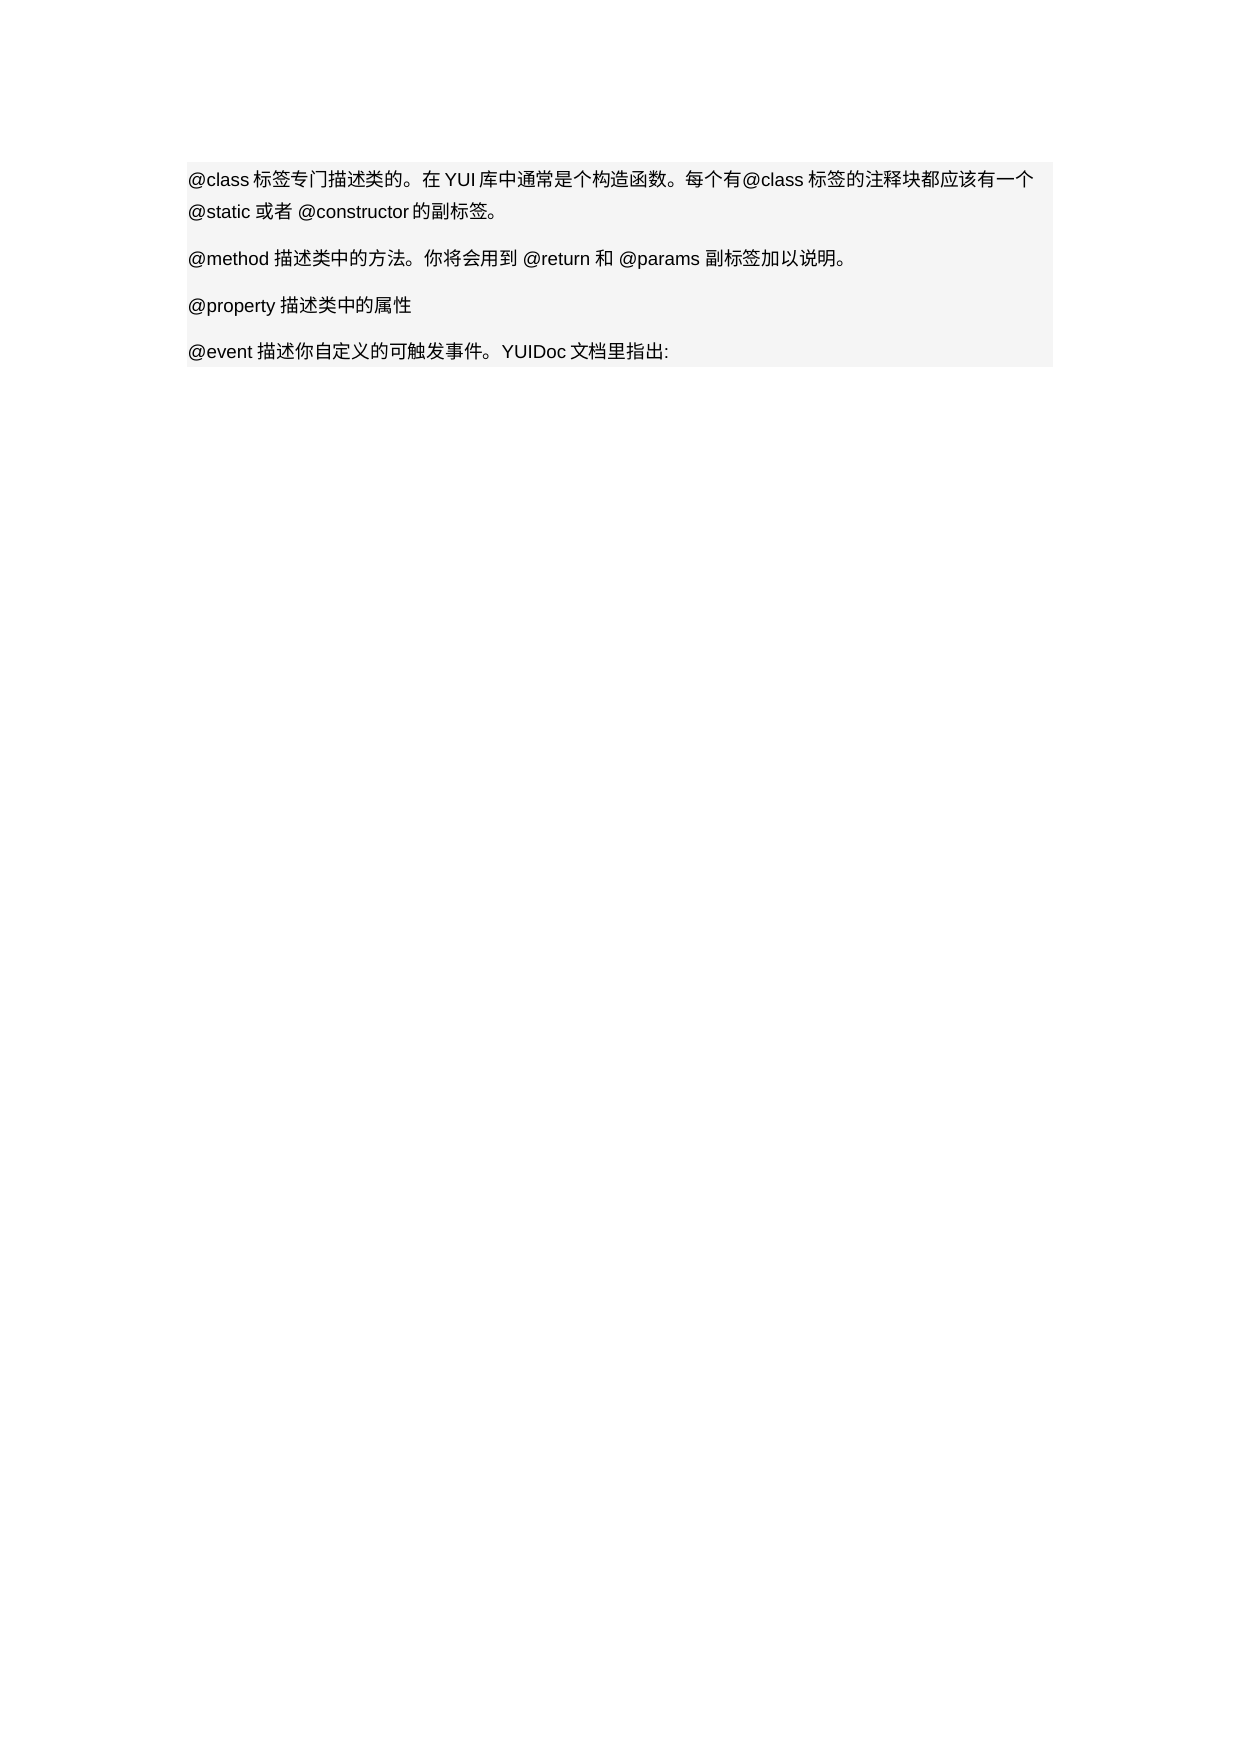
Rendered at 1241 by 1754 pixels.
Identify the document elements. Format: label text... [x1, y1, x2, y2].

text @class标签专门描述类的。在YUI库中通常是个构造函数。每个有@class 标签的注释块都应该有一个@static 或者 @constructor的副标签。 [187, 162, 1053, 227]
text @method 描述类中的方法。你将会用到 @return 和 @params 副标签加以说明。 [187, 241, 1053, 274]
text @property 描述类中的属性 [187, 288, 1053, 320]
text @event 描述你自定义的可触发事件。YUIDoc文档里指出: [187, 334, 1053, 367]
